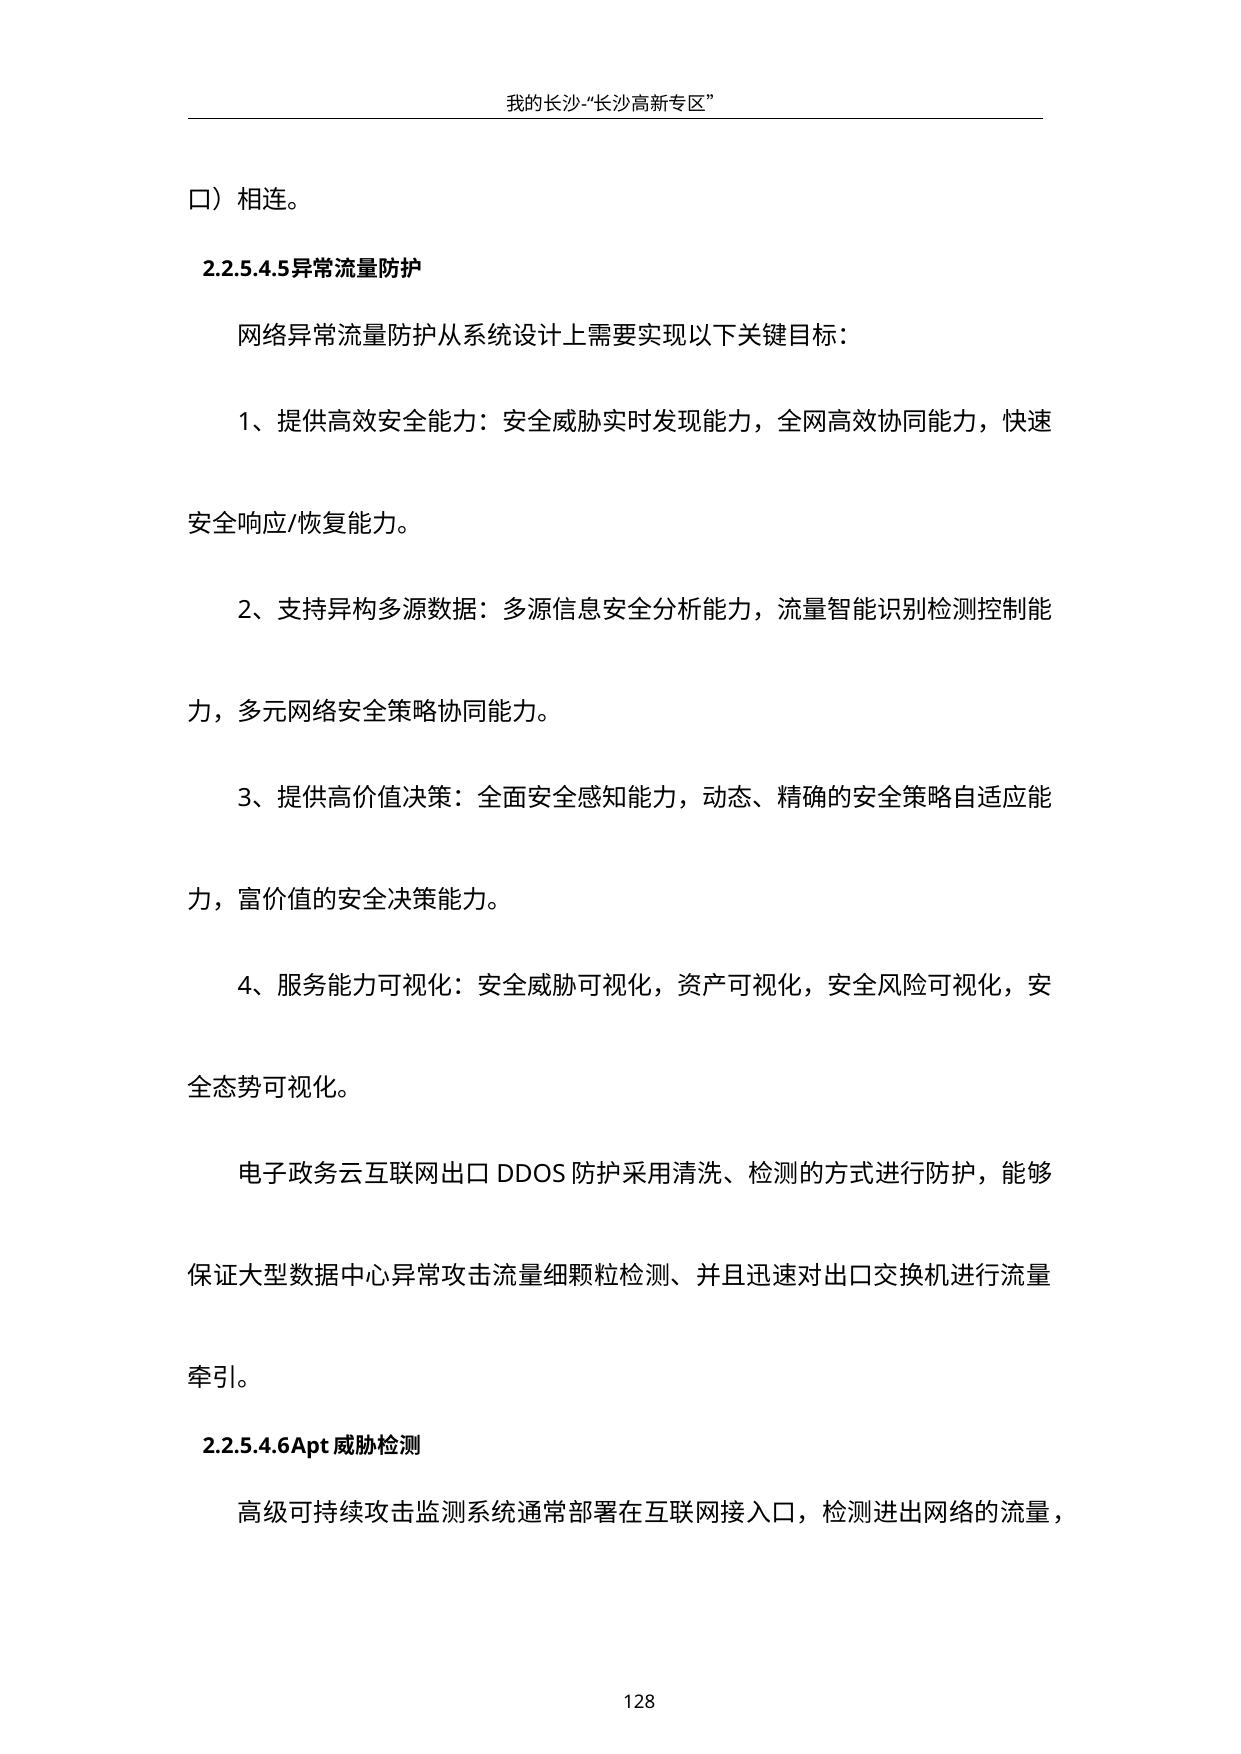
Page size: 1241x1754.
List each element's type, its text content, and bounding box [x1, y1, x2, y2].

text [187, 164, 1053, 232]
text 电子政务云互联网出口DDOS防护采用清洗、检测的方式进行防护，能够保证大型数据中心异常攻击流量细颗粒检测、并且迅速对出口交换机进行流量牵引。 [187, 1137, 1053, 1409]
text 3、提供高价值决策：全面安全感知能力，动态、精确的安全策略自适应能力，富价值的安全决策能力。 [187, 762, 1053, 931]
text 网络异常流量防护从系统设计上需要实现以下关键目标： [187, 300, 1053, 368]
subtitle 异常流量防护 [202, 250, 1028, 284]
text 2、支持异构多源数据：多源信息安全分析能力，流量智能识别检测控制能力，多元网络安全策略协同能力。 [187, 574, 1053, 743]
text 1、提供高效安全能力：安全威胁实时发现能力，全网高效协同能力，快速安全响应/恢复能力。 [187, 386, 1053, 556]
subtitle Apt威胁检测 [202, 1427, 1028, 1461]
text 4、服务能力可视化：安全威胁可视化，资产可视化，安全风险可视化，安全态势可视化。 [187, 949, 1053, 1119]
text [187, 1477, 1053, 1545]
